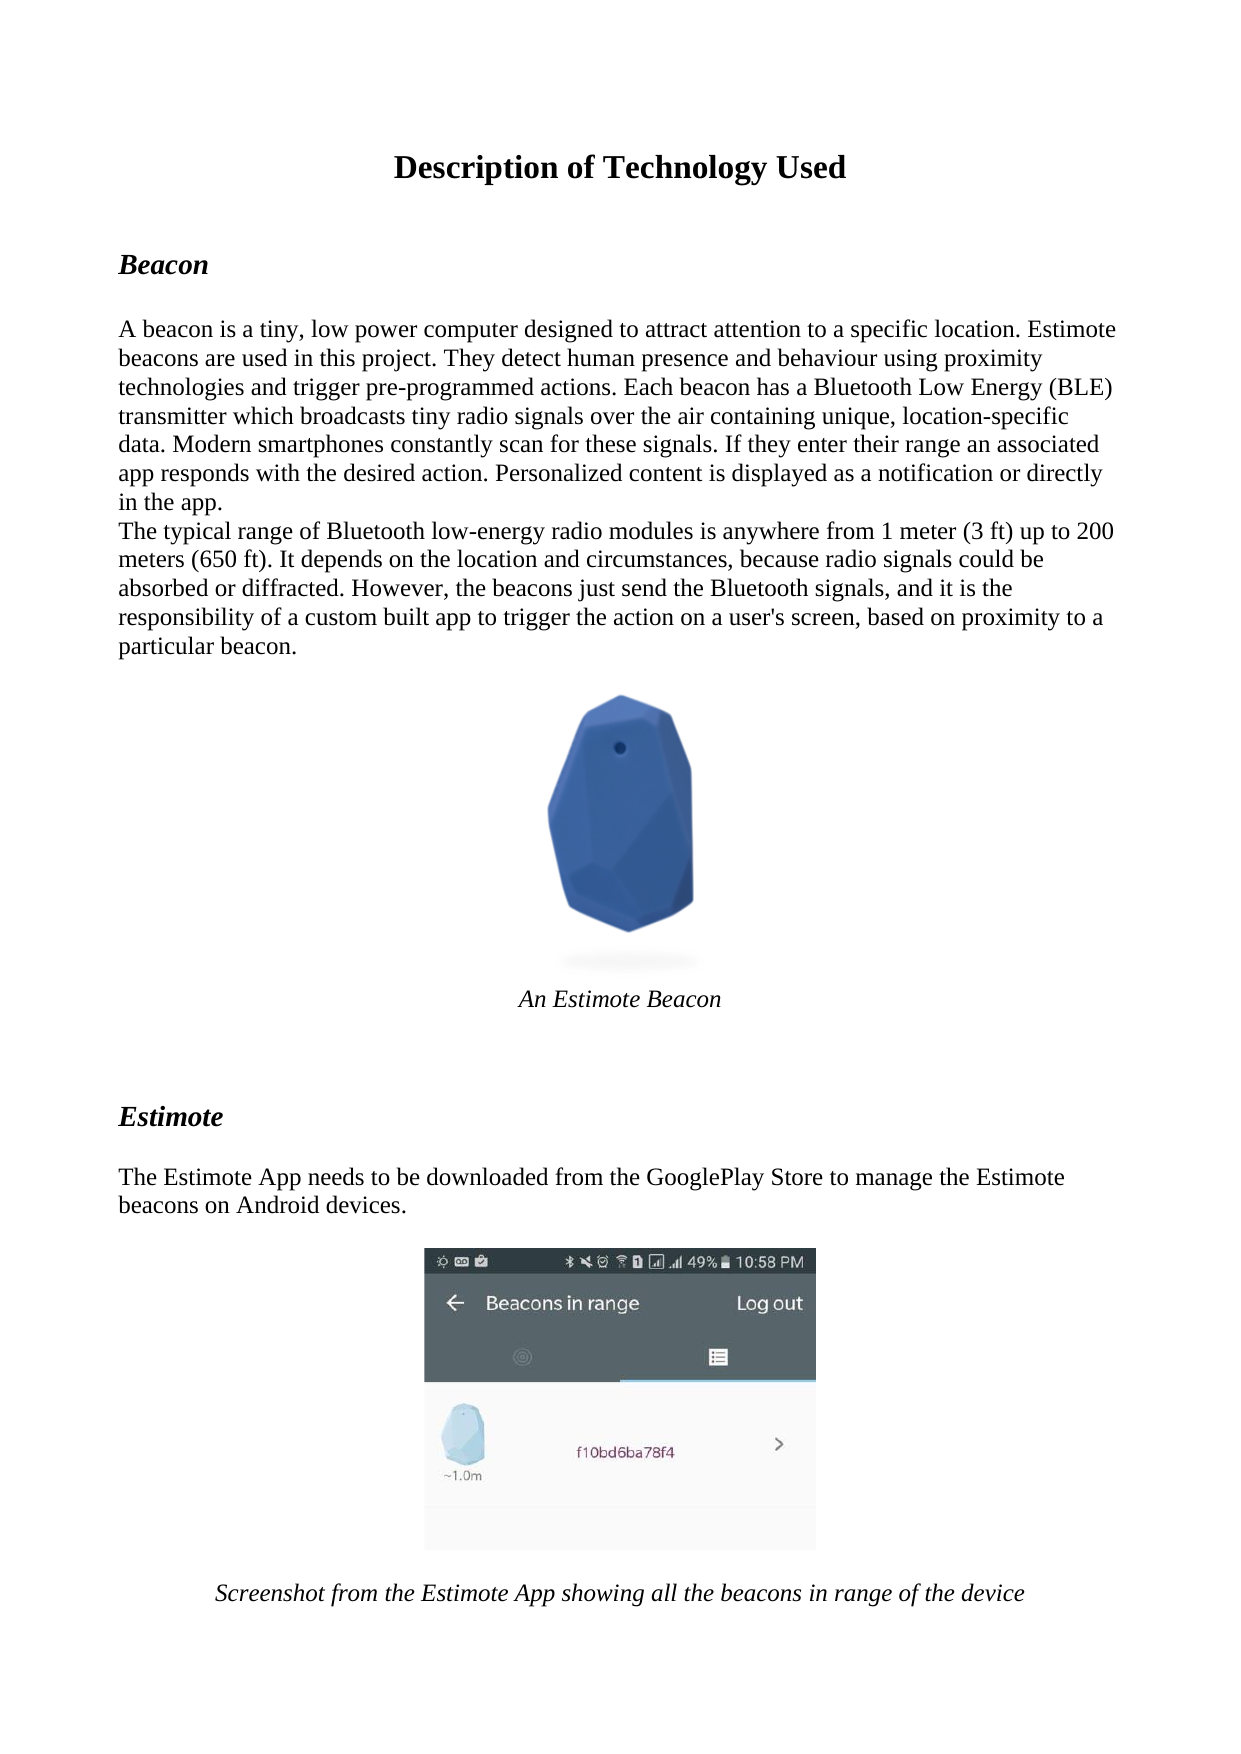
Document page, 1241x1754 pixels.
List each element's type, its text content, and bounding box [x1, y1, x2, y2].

text Description of Technology Used [118, 147, 1122, 185]
picture [520, 659, 720, 985]
text An Estimote Beacon [118, 984, 1122, 1013]
text The typical range of Bluetooth low-energy radio modules is anywhere from 1 meter (3 ft) up to 200 meters (650 ft). It depends on the location and circumstances, because radio signals could be absorbed or diffracted. However, the beacons just send the Bluetooth signals, and it is the responsibility of a custom built app to trigger the action on a user's screen, based on proximity to a particular beacon. [118, 516, 1122, 659]
text The Estimote App needs to be downloaded from the GooglePlay Store to manage the Estimote beacons on Android devices. [118, 1162, 1122, 1219]
text Beacon [118, 247, 1122, 281]
text A beacon is a tiny, low power computer designed to attract attention to a specific location. Estimote beacons are used in this project. They detect human presence and behaviour using proximity technologies and trigger pre-programmed actions. Each beacon has a Bluetooth Low Energy (BLE) transmitter which broadcasts tiny radio signals over the air containing unique, location-specific data. Modern smartphones constantly scan for these signals. If they enter their range an associated app responds with the desired action. Personalized content is displayed as a notification or directly in the app. [118, 314, 1122, 516]
text Screenshot from the Estimote App showing all the beacons in range of the device [118, 1578, 1122, 1607]
text Estimote [118, 1099, 1122, 1133]
picture [424, 1248, 816, 1550]
